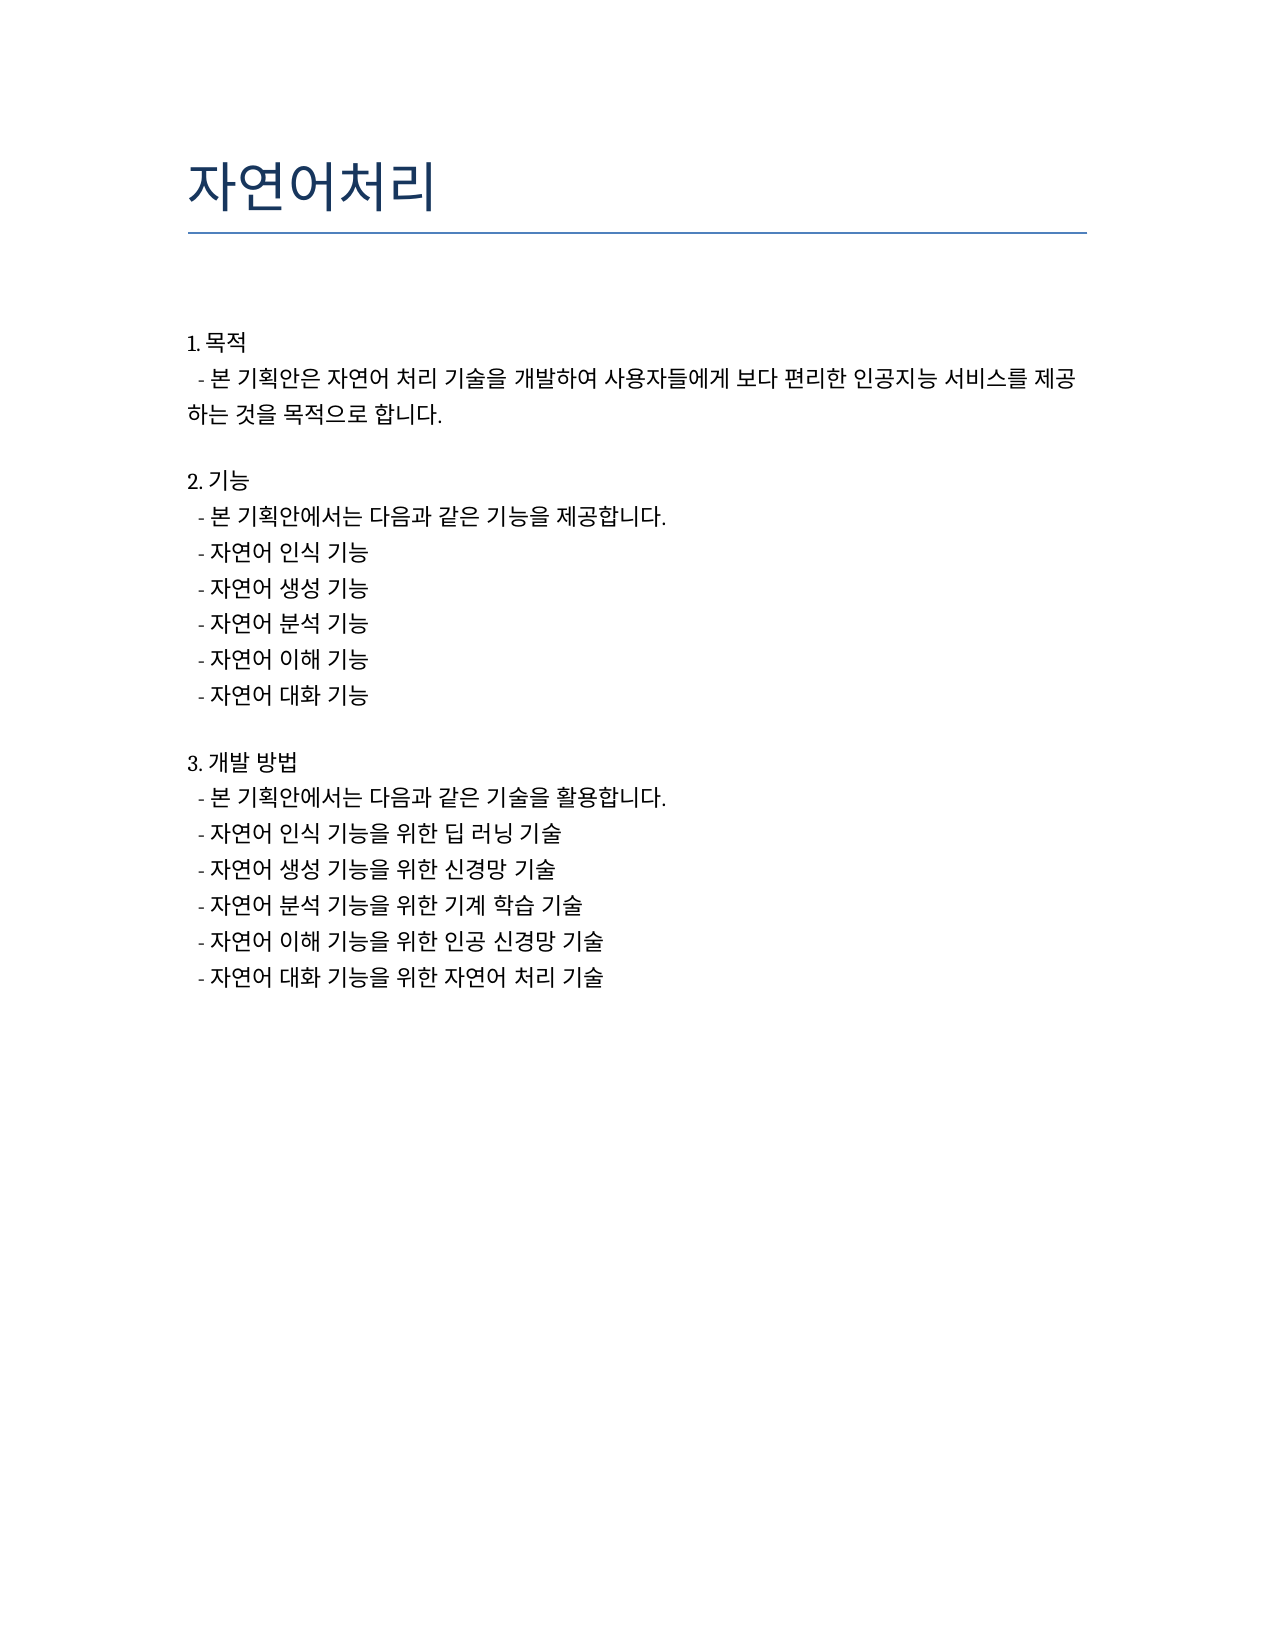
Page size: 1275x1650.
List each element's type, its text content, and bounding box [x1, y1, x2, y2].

text 1. 목적 - 본 기획안은 자연어 처리 기술을 개발하여 사용자들에게 보다 편리한 인공지능 서비스를 제공하는 것을 목적으로 합니다. 2. 기능 - 본 기획안에서는 다음과 같은 기능을 제공합니다. - 자연어 인식 기능 - 자연어 생성 기능 - 자연어 분석 기능 - 자연어 이해 기능 - 자연어 대화 기능 3. 개발 방법 - 본 기획안에서는 다음과 같은 기술을 활용합니다. - 자연어 인식 기능을 위한 딥 러닝 기술 - 자연어 생성 기능을 위한 신경망 기술 - 자연어 분석 기능을 위한 기계 학습 기술 - 자연어 이해 기능을 위한 인공 신경망 기술 - 자연어 대화 기능을 위한 자연어 처리 기술 [187, 265, 1087, 993]
title 자연어처리 [187, 150, 1087, 234]
